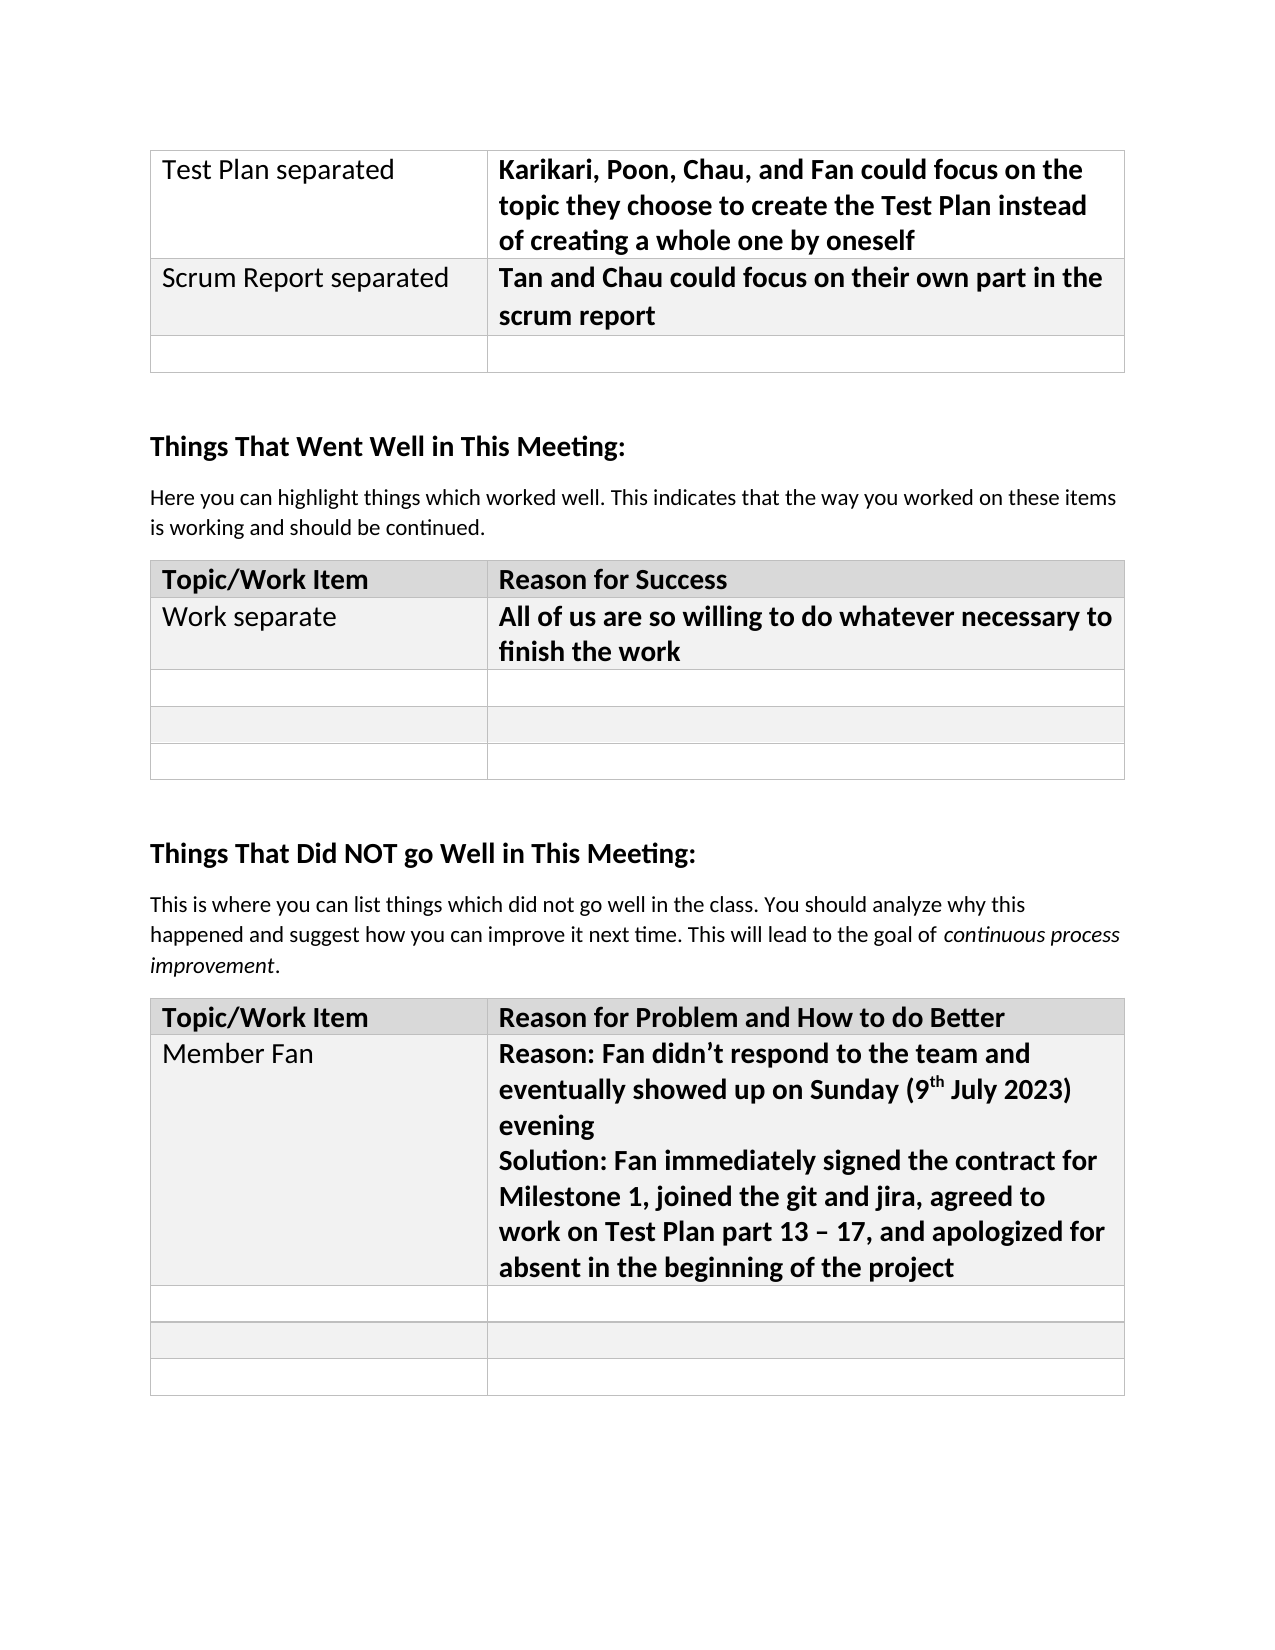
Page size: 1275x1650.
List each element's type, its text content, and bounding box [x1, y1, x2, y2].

table_cell [151, 744, 487, 779]
table_cell Member Fan [151, 1035, 487, 1285]
table_cell Test Plan separated [151, 151, 487, 258]
table_cell [488, 336, 1124, 372]
text Here you can highlight things which worked well. This indicates that the way you worked on these items is working and should be continued. [150, 483, 1125, 541]
table_cell Tan and Chau could focus on their own part in the scrum report [488, 259, 1124, 335]
table_cell All of us are so willing to do whatever necessary to finish the work [488, 598, 1124, 669]
table_cell [488, 744, 1124, 779]
table_header Topic/Work Item [151, 999, 487, 1034]
table_cell [488, 670, 1124, 706]
text Things That Did NOT go Well in This Meeting: [150, 835, 1125, 871]
table_cell [488, 1359, 1124, 1395]
table_cell [151, 1286, 487, 1321]
table_cell [151, 707, 487, 742]
table_cell Karikari, Poon, Chau, and Fan could focus on the topic they choose to create the Test Plan instead of creating a whole one by oneself [488, 151, 1124, 258]
table_header Reason for Success [488, 561, 1124, 597]
table_cell [151, 336, 487, 372]
text This is where you can list things which did not go well in the class. You should analyze why this happened and suggest how you can improve it next time. This will lead to the goal of continuous process improvement. [150, 890, 1125, 979]
table_cell [488, 1286, 1124, 1321]
table_header Reason for Problem and How to do Better [488, 999, 1124, 1034]
table_cell Reason: Fan didn’t respond to the team and eventually showed up on Sunday (9th July 2023) evening Solution: Fan immediately signed the contract for Milestone 1, joined the git and jira, agreed to work on Test Plan part 13 – 17, and apologized for absent in the beginning of the project [488, 1035, 1124, 1285]
table_header Topic/Work Item [151, 561, 487, 597]
text Things That Went Well in This Meeting: [150, 428, 1125, 463]
table_cell [488, 1323, 1124, 1358]
table_cell [151, 1359, 487, 1395]
table_cell [151, 670, 487, 706]
table_cell Work separate [151, 598, 487, 669]
table_cell [151, 1323, 487, 1358]
table_cell [488, 707, 1124, 742]
table_cell Scrum Report separated [151, 259, 487, 335]
